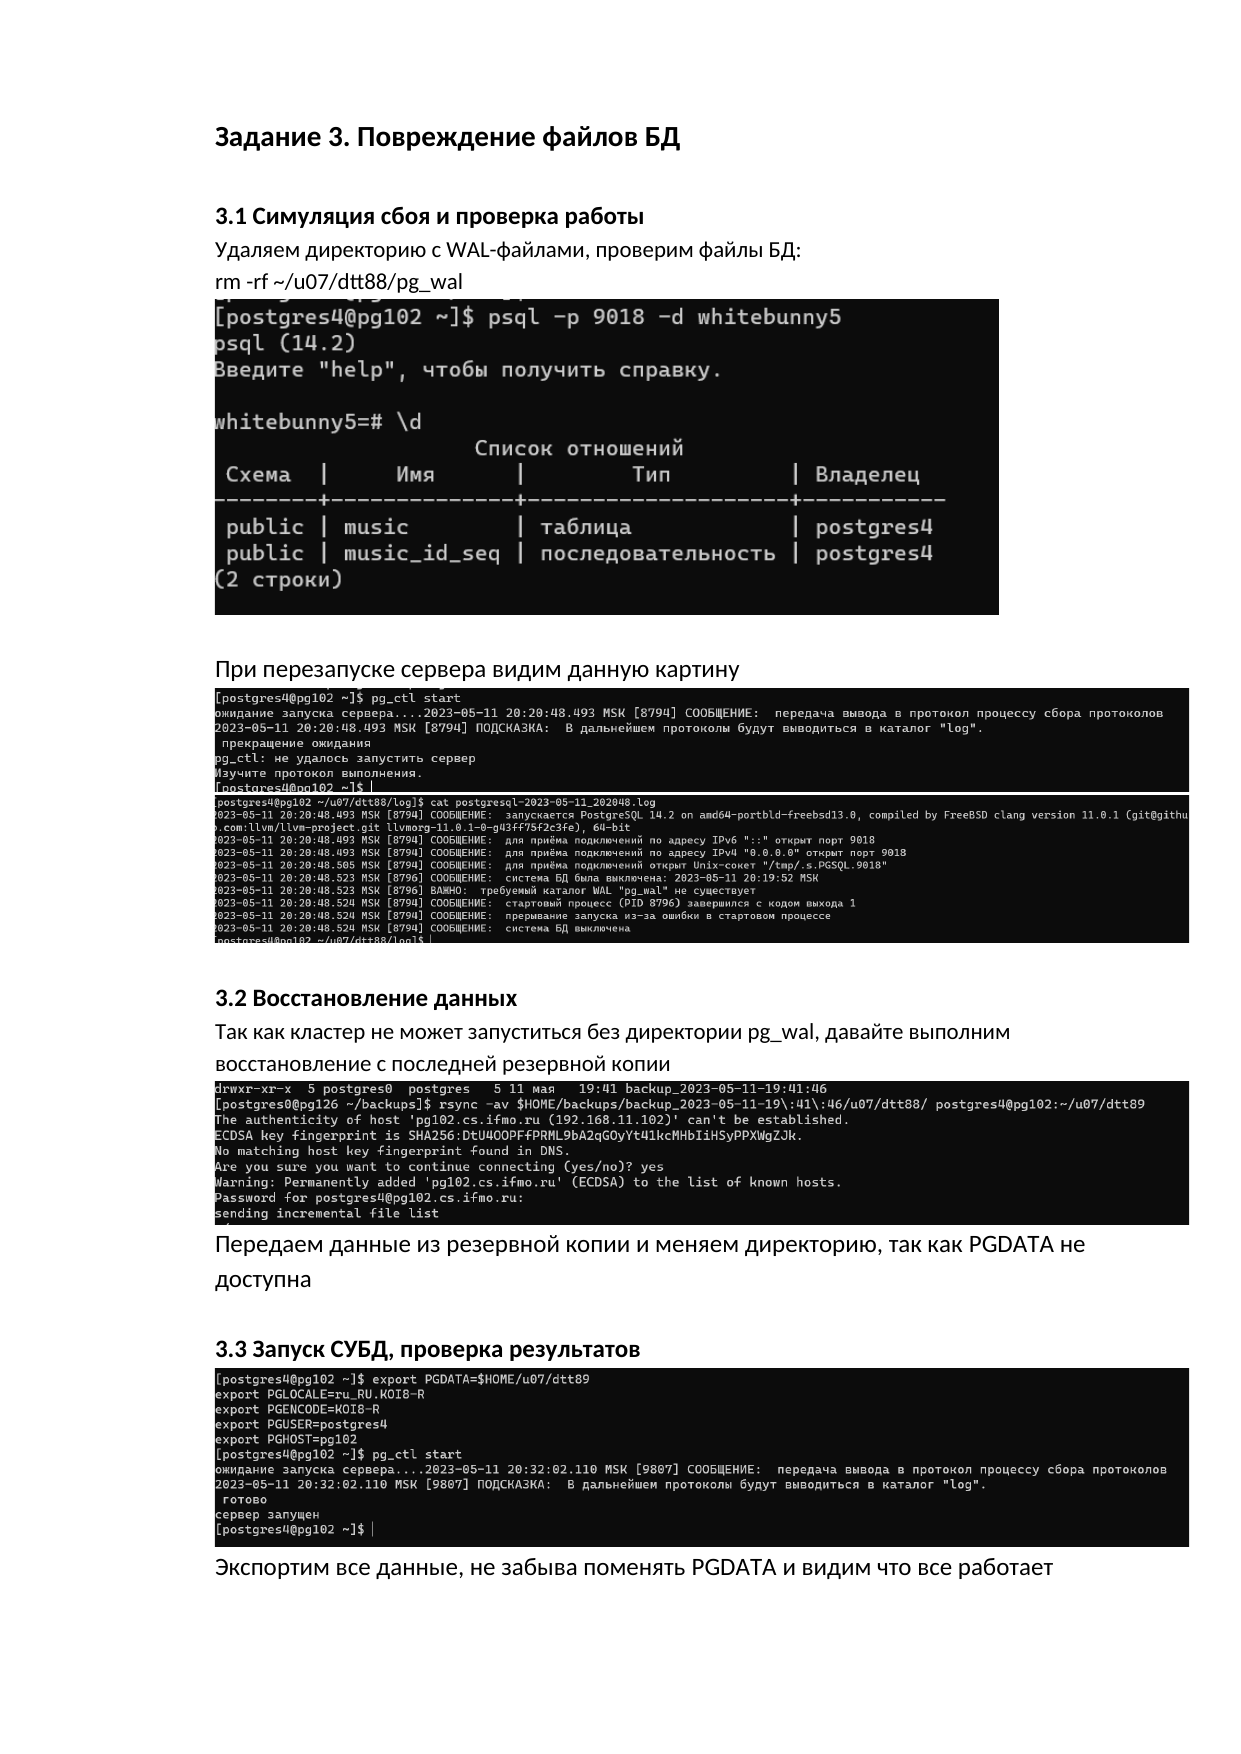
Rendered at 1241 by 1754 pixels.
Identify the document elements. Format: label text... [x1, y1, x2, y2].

list Так как кластер не может запуститься без директории pg_wal, давайте выполним восстановление с последней резервной копии [215, 1017, 1152, 1077]
list Передаем данные из резервной копии и меняем директорию, так как PGDATA не доступна [215, 1229, 1152, 1294]
picture [214, 299, 999, 615]
list Удаляем директорию с WAL-файлами, проверим файлы БД: [215, 235, 1152, 263]
picture [214, 688, 1190, 792]
picture [214, 795, 1190, 943]
list 3.2 Восстановление данных [215, 982, 1152, 1012]
list rm -rf ~/u07/dtt88/pg_wal [215, 267, 1152, 295]
picture [214, 1368, 1190, 1547]
list 3.1 Симуляция сбоя и проверка работы [215, 200, 1152, 231]
picture [214, 1081, 1190, 1225]
list Экспортим все данные, не забыва поменять PGDATA и видим что все работает [215, 1551, 1152, 1582]
list Задание 3. Повреждение файлов БД [215, 118, 1152, 154]
list 3.3 Запуск СУБД, проверка результатов [215, 1334, 1152, 1364]
list При перезапуске сервера видим данную картину [215, 653, 1152, 684]
